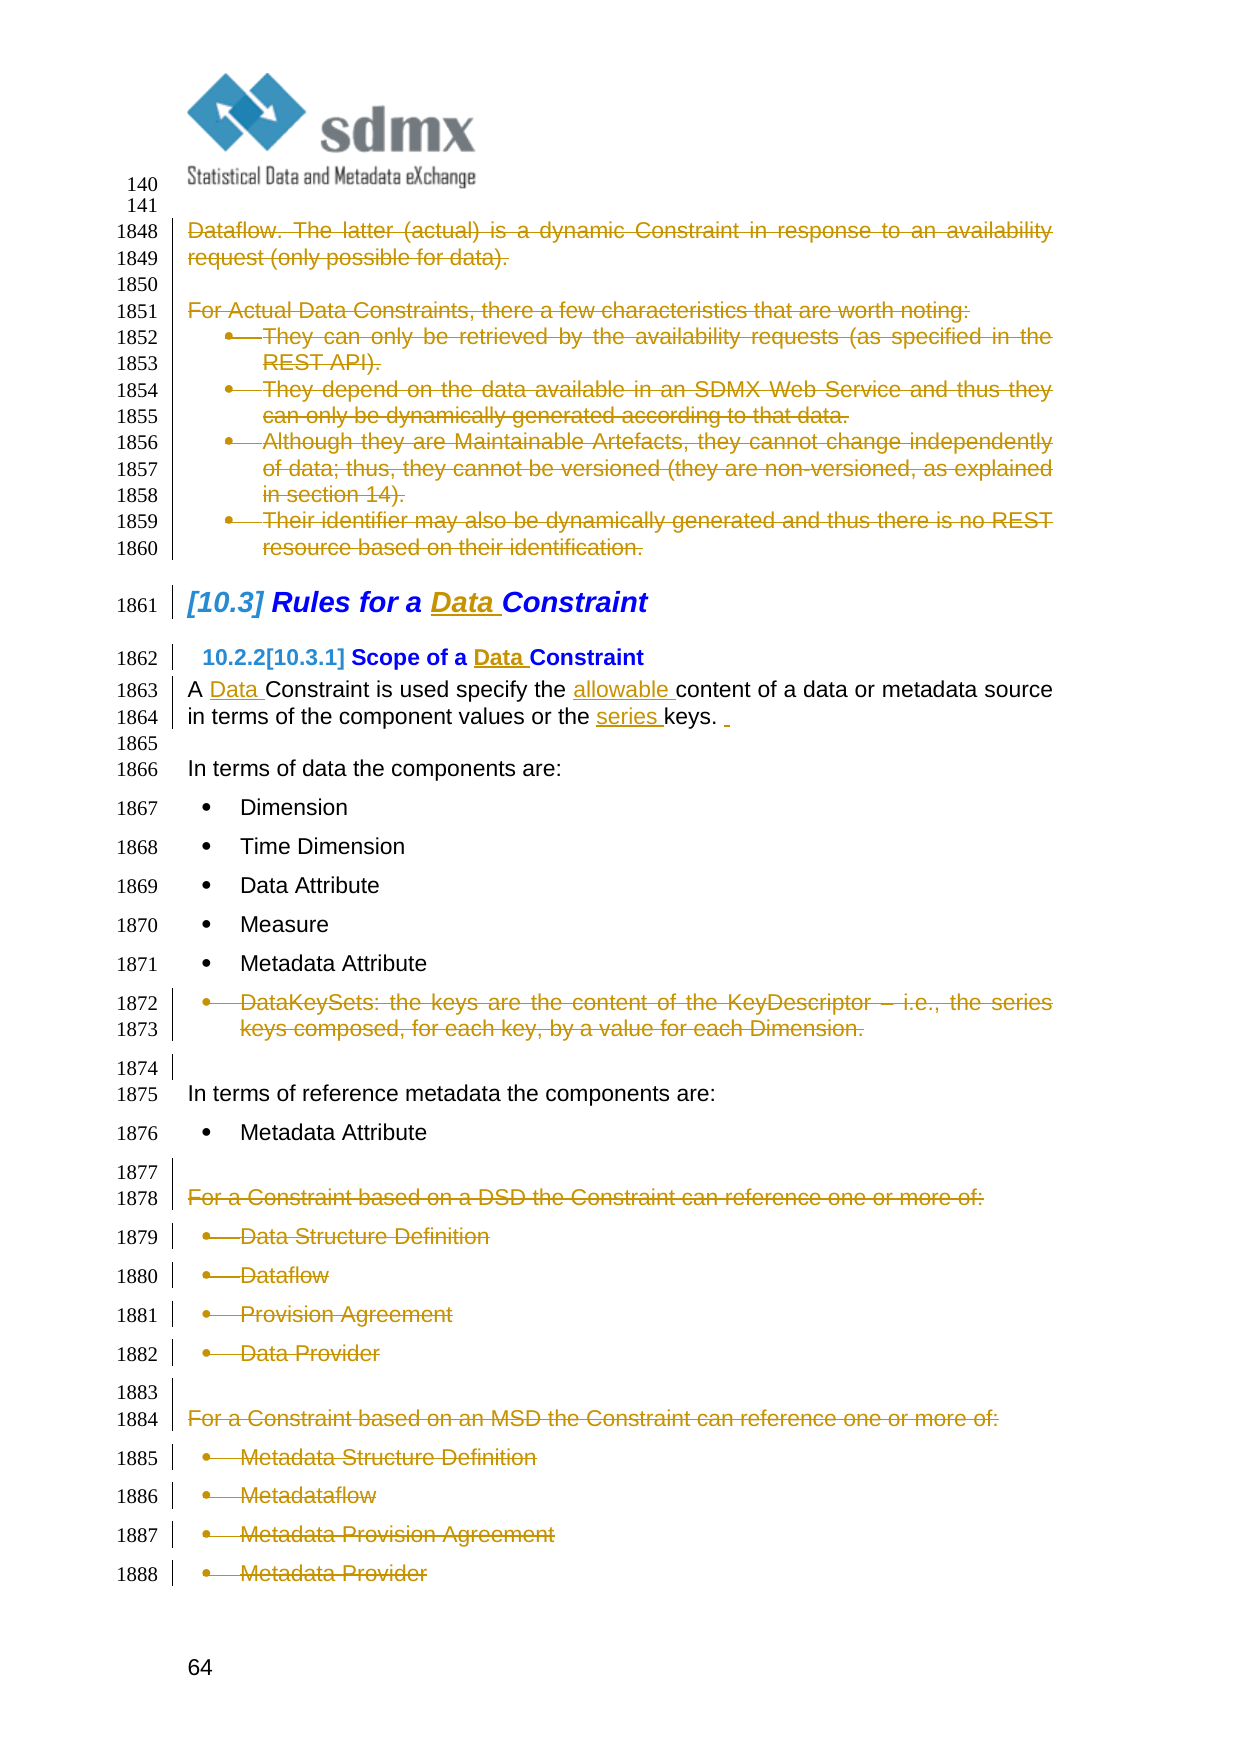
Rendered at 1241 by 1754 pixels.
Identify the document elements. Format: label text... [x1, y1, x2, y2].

text A Constraint is used specify the content of a data or metadata source in terms of the component values or the keys. [187, 676, 1053, 729]
text Data Attribute [202, 872, 1053, 898]
text Metadata Attribute [202, 1119, 1053, 1145]
text Dimension [202, 794, 1053, 821]
text In terms of data the components are: [187, 755, 1053, 782]
subtitle Rules for a Constraint [187, 585, 1053, 619]
text Measure [202, 911, 1053, 937]
subtitle Scope of a Constraint [202, 644, 1053, 670]
text In terms of reference metadata the components are: [187, 1080, 1053, 1106]
text Metadata Attribute [202, 949, 1053, 976]
picture [187, 73, 484, 192]
text Time Dimension [202, 833, 1053, 859]
